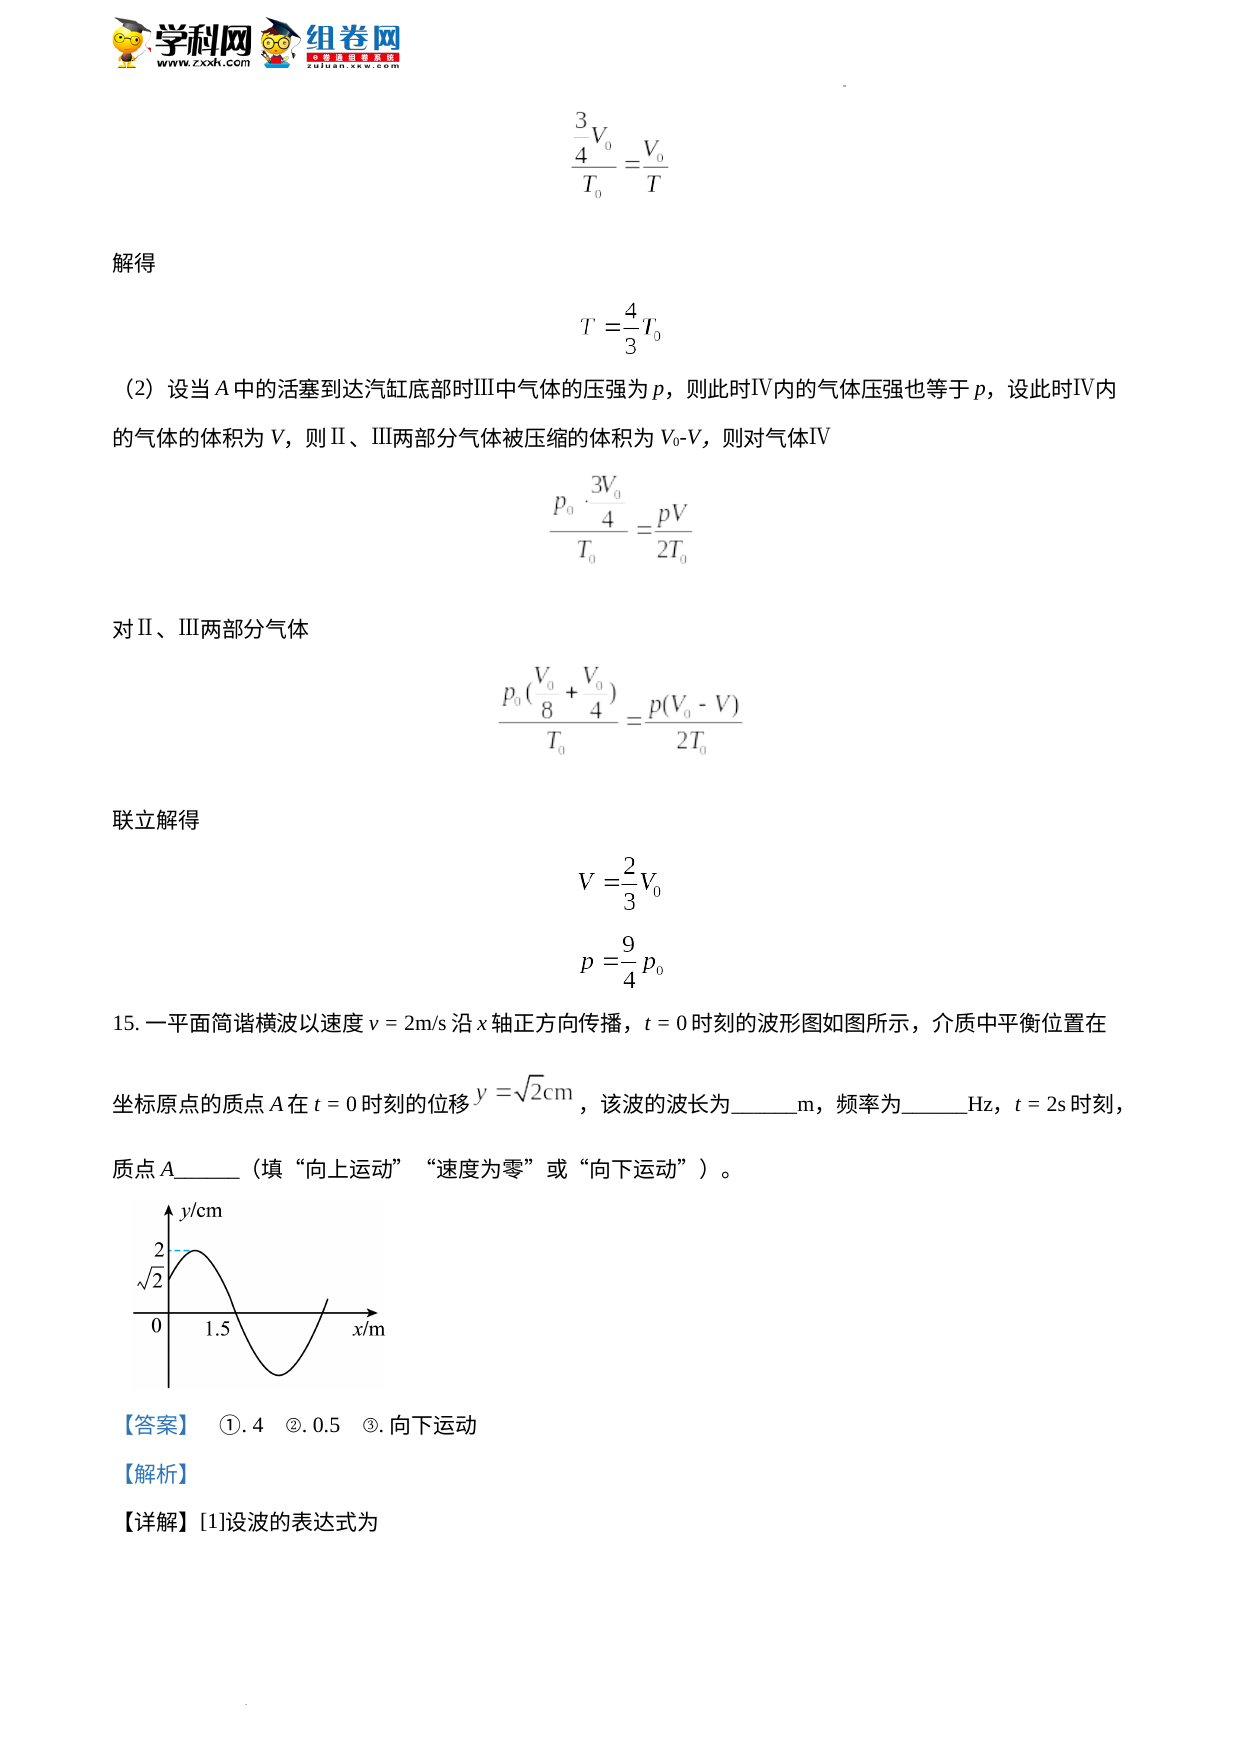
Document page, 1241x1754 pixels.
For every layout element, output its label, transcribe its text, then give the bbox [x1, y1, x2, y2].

text （2）设当A中的活塞到达汽缸底部时Ⅲ中气体的压强为p，则此时Ⅳ内的气体压强也等于p，设此时Ⅳ内的气体的体积为V，则Ⅱ、Ⅲ两部分气体被压缩的体积为V0-V，则对气体Ⅳ [112, 372, 1128, 453]
picture [260, 17, 400, 68]
text 联立解得 [112, 802, 1128, 835]
picture [112, 17, 252, 68]
text 解得 [112, 246, 1128, 278]
text 对Ⅱ、Ⅲ两部分气体 [112, 611, 1128, 644]
text 【解析】 [112, 1456, 1128, 1489]
text 15. 一平面简谐横波以速度v = 2m/s沿x轴正方向传播，t = 0时刻的波形图如图所示，介质中平衡位置在坐标原点的质点A在t = 0时刻的位移，该波的波长为______m，频率为______Hz，t = 2s时刻，质点A______（填“向上运动”“速度为零”或“向下运动”）。 [112, 1006, 1128, 1184]
picture [131, 1200, 387, 1390]
text 【答案】 ①. 4 ②. 0.5 ③. 向下运动 [112, 1408, 1128, 1441]
text 【详解】[1]设波的表达式为 [112, 1505, 1128, 1537]
